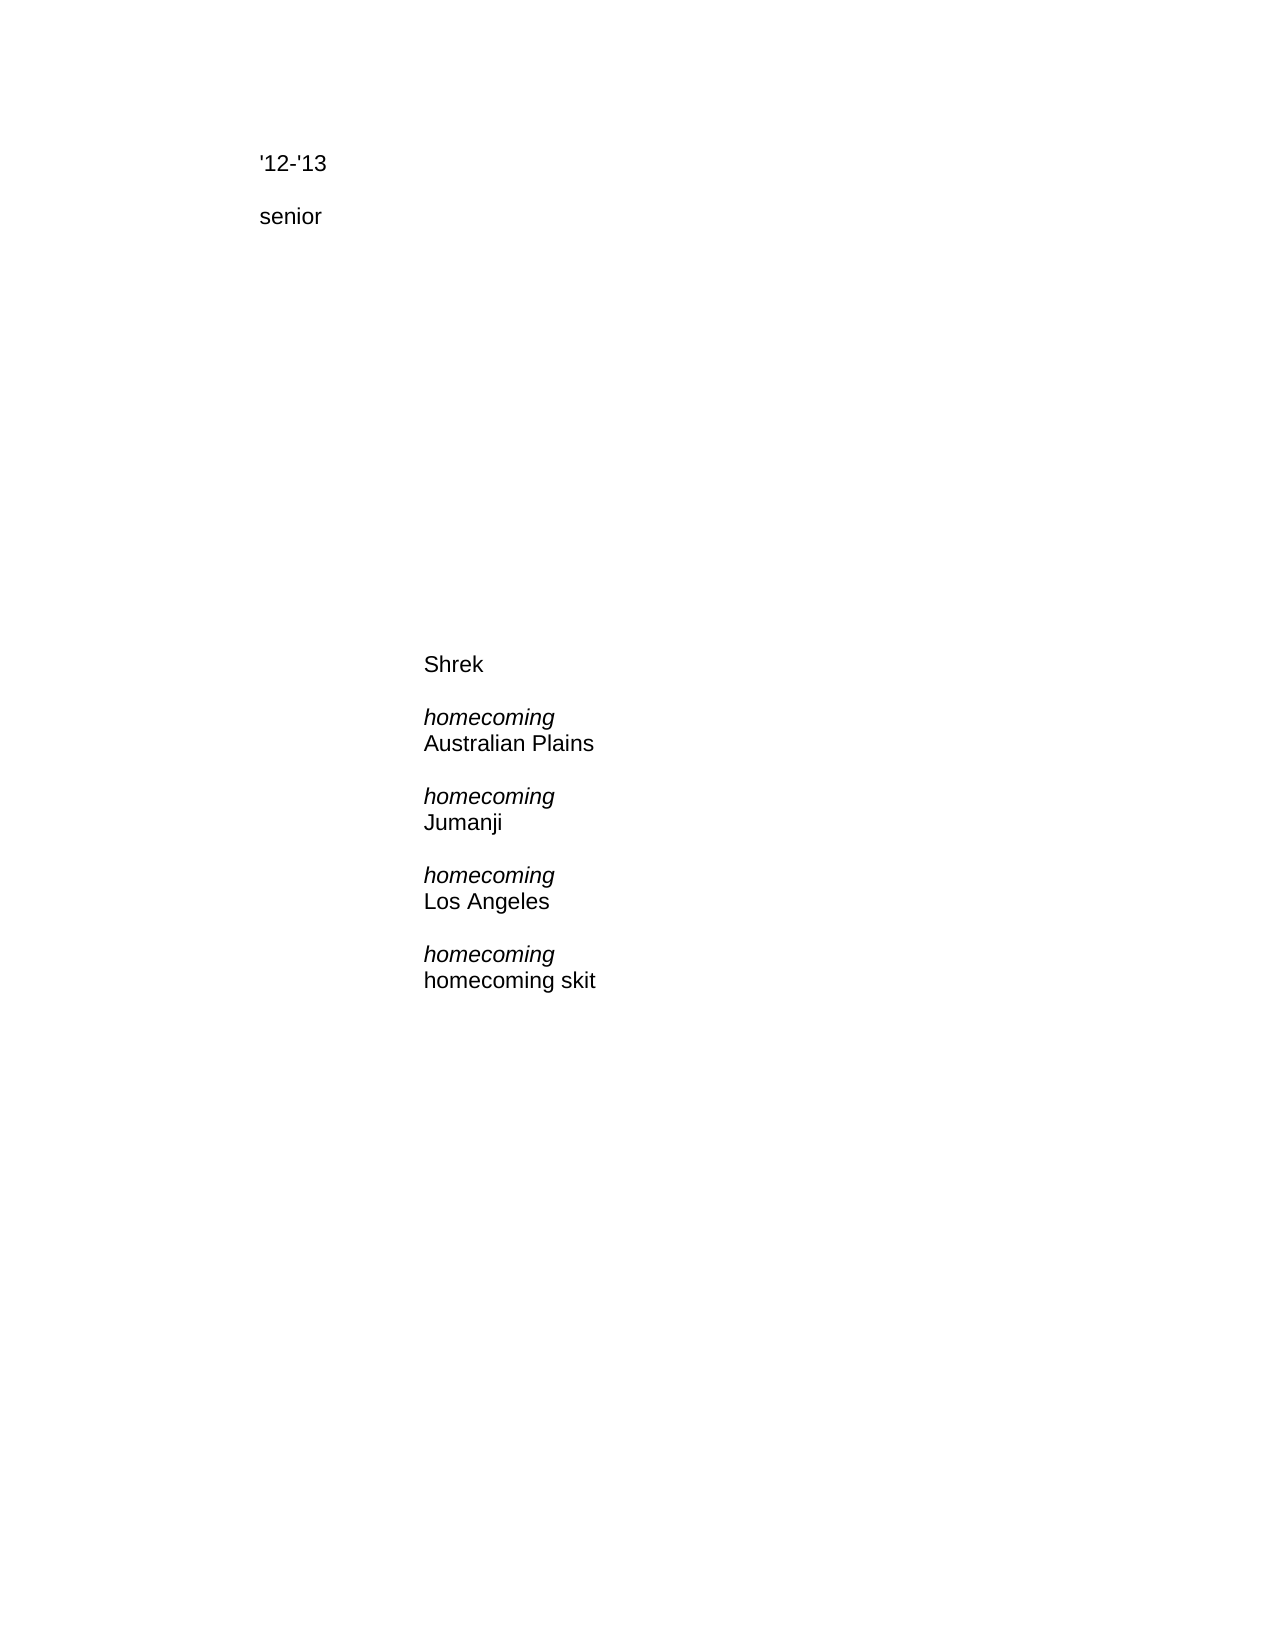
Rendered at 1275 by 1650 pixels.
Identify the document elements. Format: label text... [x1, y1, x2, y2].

text Jumanji [423, 809, 1125, 835]
text Los Angeles [423, 888, 1125, 914]
text Shrek [423, 651, 1125, 677]
text homecoming [423, 862, 1125, 888]
text homecoming [423, 941, 1125, 967]
text senior [259, 203, 1125, 229]
text homecoming [423, 783, 1125, 809]
text homecoming [423, 704, 1125, 730]
text homecoming skit [423, 967, 1125, 993]
text Australian Plains [423, 730, 1125, 756]
text '12-'13 [259, 150, 1125, 176]
